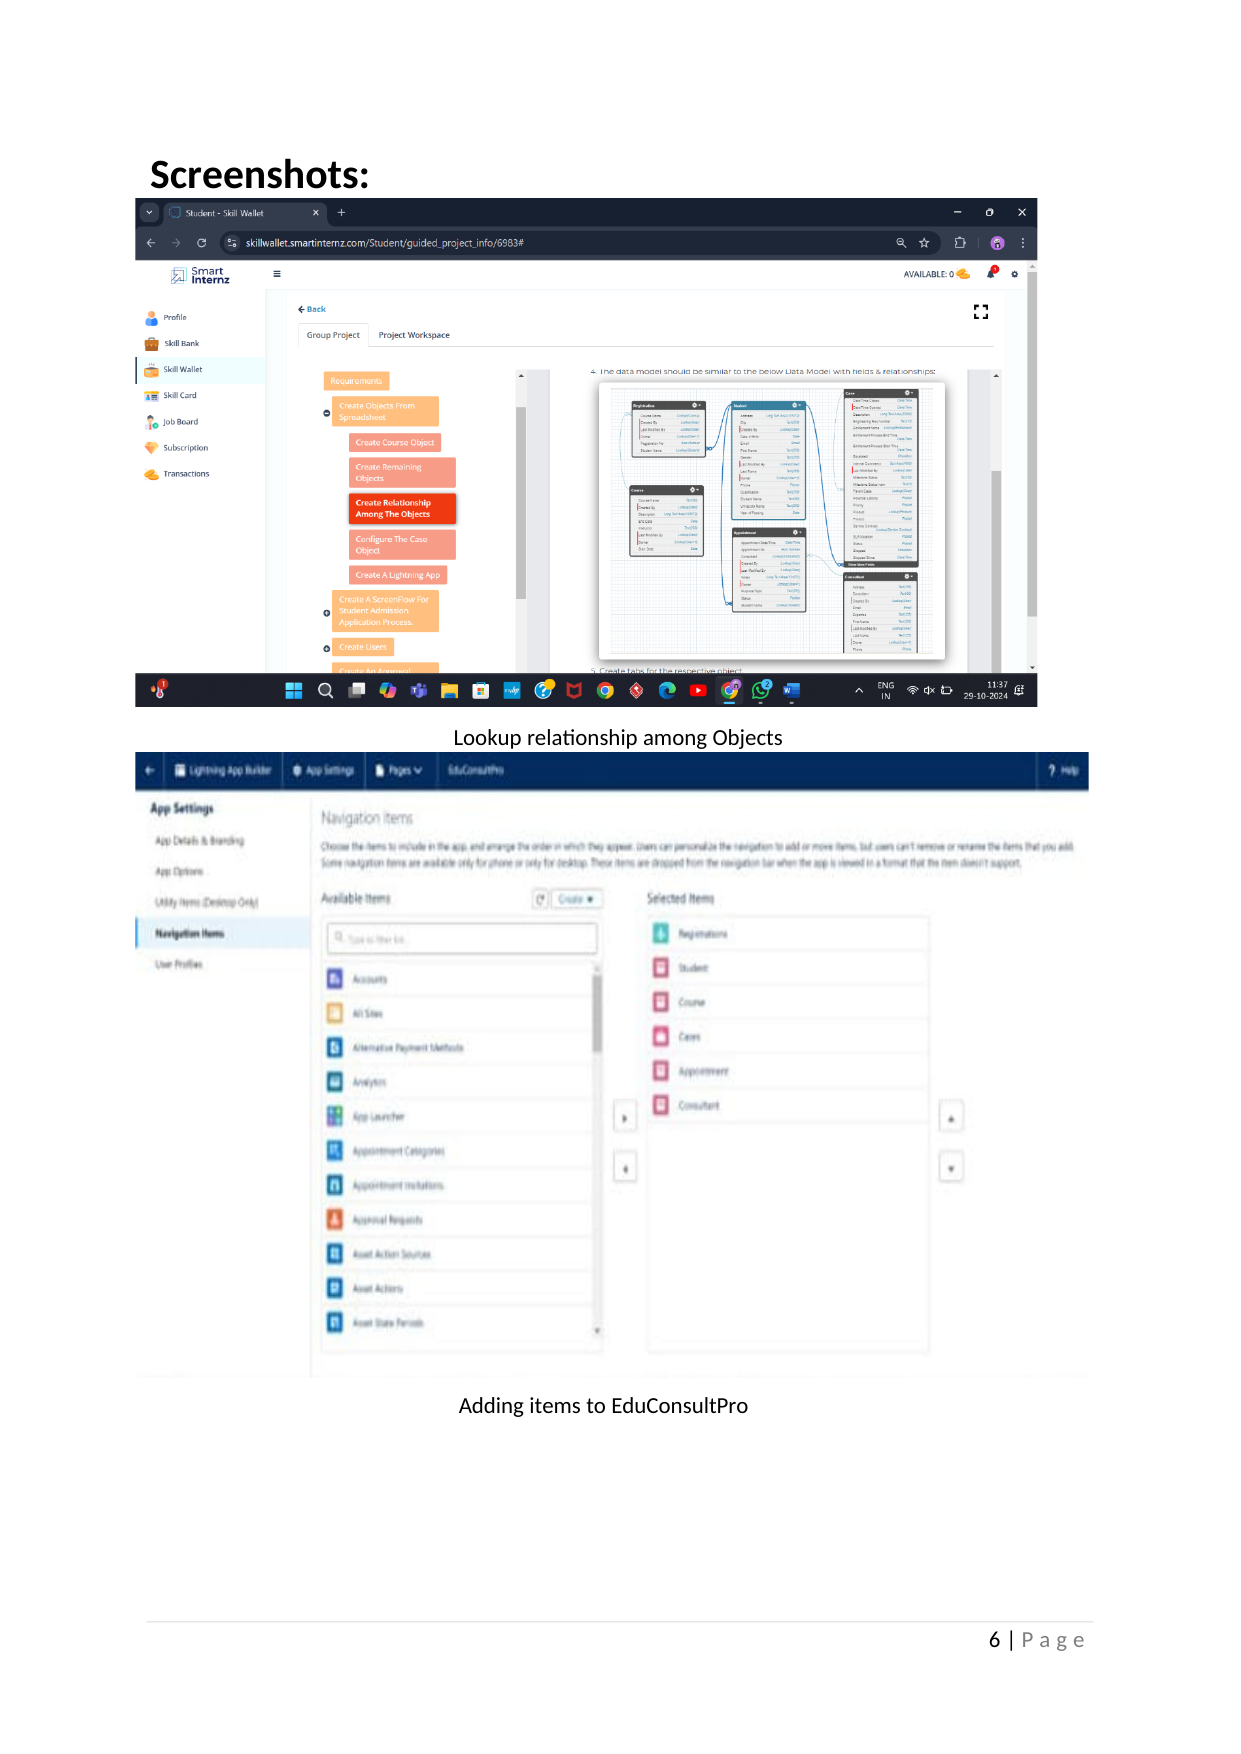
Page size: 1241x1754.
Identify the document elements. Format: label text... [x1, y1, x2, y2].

subtitle Screenshots: [150, 148, 1240, 199]
text Adding items to EduConsultPro [458, 1391, 1240, 1419]
text Lookup relationship among Objects [453, 723, 1240, 751]
picture [135, 198, 1038, 707]
picture [135, 752, 1089, 1378]
